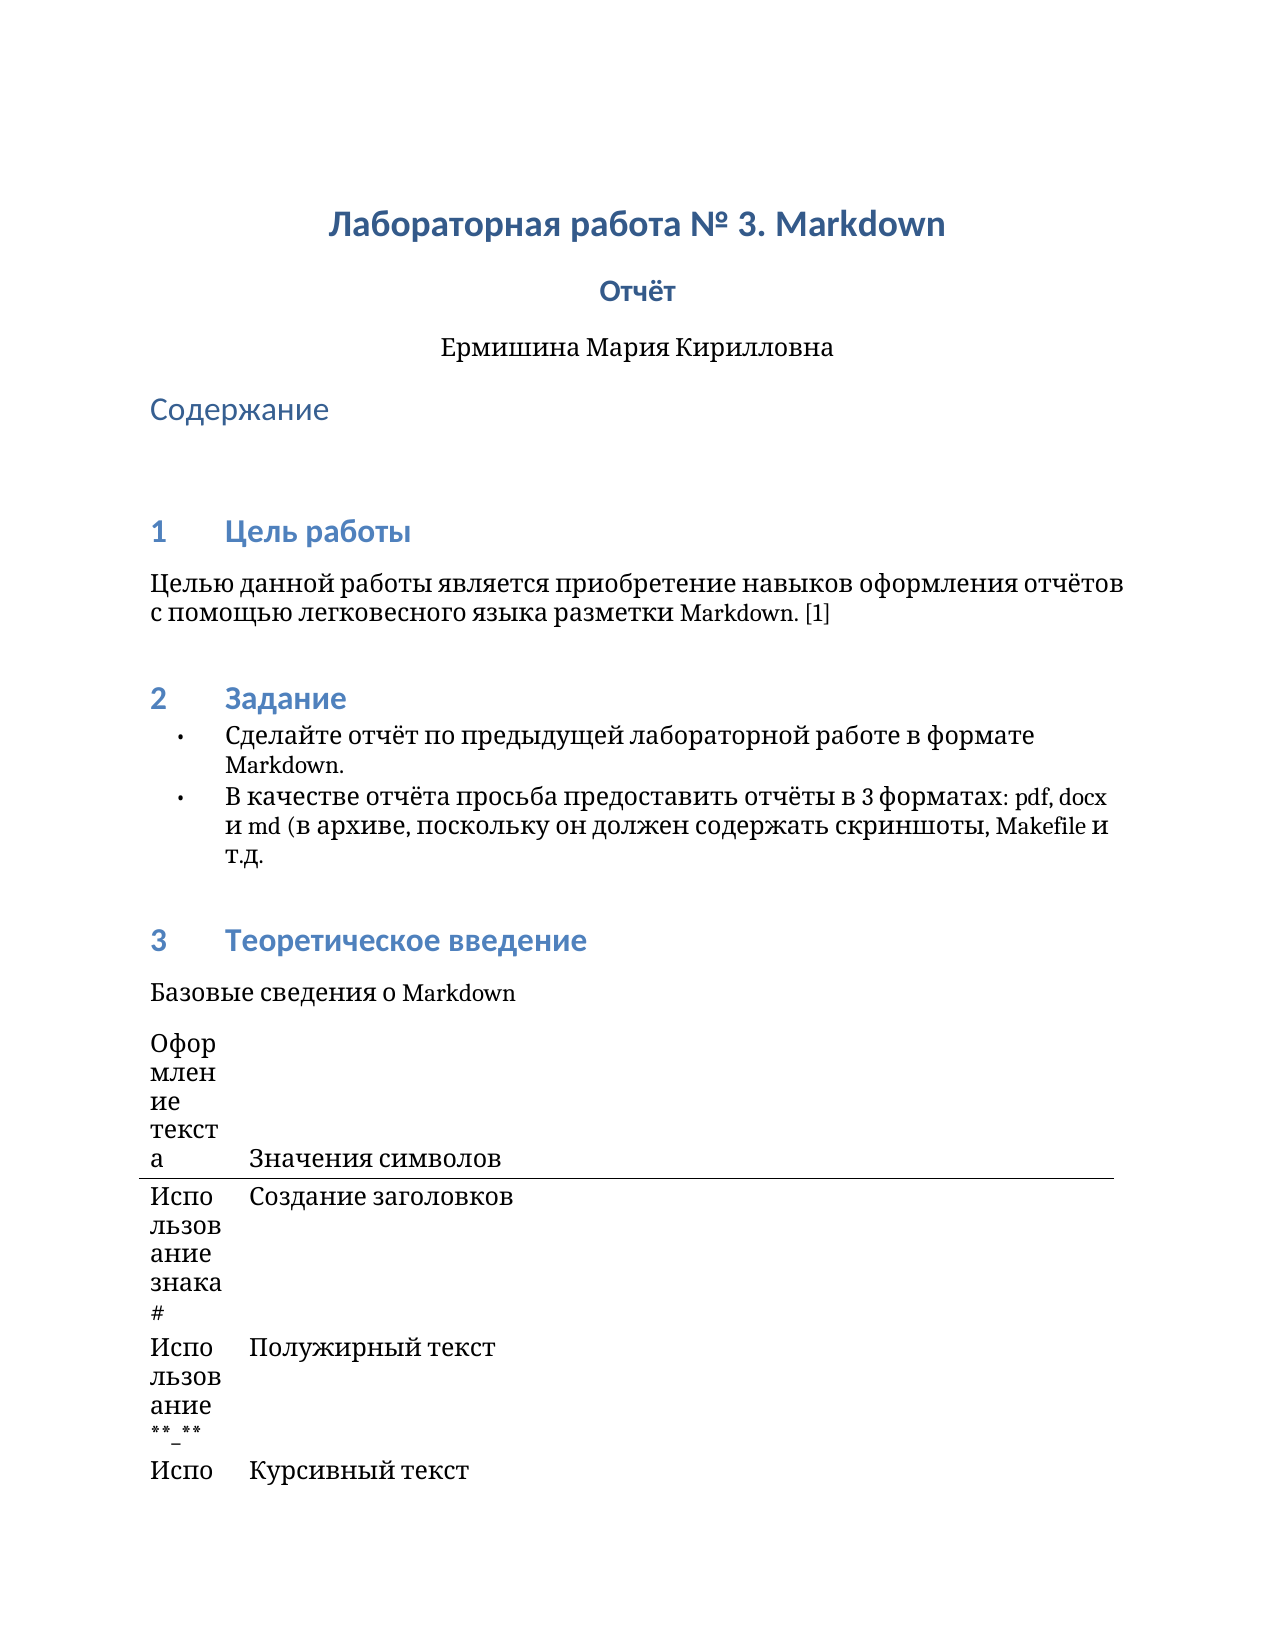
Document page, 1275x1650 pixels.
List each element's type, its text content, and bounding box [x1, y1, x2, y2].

table_header Оформление текста [139, 1026, 238, 1178]
table_cell Использование знака # [139, 1179, 238, 1330]
table_header Значения символов [238, 1026, 1114, 1178]
list В качестве отчёта просьба предоставить отчёты в 3 форматах: pdf, docx и md (в архиве, поскольку он должен содержать скриншоты, Makefile и т.д. [175, 783, 1125, 869]
subtitle 3 Теоретическое введение [150, 919, 1125, 960]
subtitle Отчёт [150, 271, 1125, 309]
text Ермишина Мария Кирилловна [150, 334, 1125, 363]
table_cell Курсивный текст [238, 1453, 1114, 1489]
table_cell Полужирный текст [238, 1330, 1114, 1453]
table_cell Создание заголовков [238, 1179, 1114, 1330]
subtitle 1 Цель работы [150, 510, 1125, 551]
text Целью данной работы является приобретение навыков оформления отчётов с помощью легковесного языка разметки Markdown. [1] [150, 570, 1125, 627]
text Базовые сведения о Markdown [150, 979, 1125, 1008]
table_cell Использование *_* [139, 1453, 238, 1489]
list Сделайте отчёт по предыдущей лабораторной работе в формате Markdown. [175, 722, 1125, 779]
table_cell Использование **_** [139, 1330, 238, 1453]
subtitle 2 Задание [150, 677, 1125, 718]
title Лабораторная работа № 3. Markdown [150, 200, 1125, 246]
